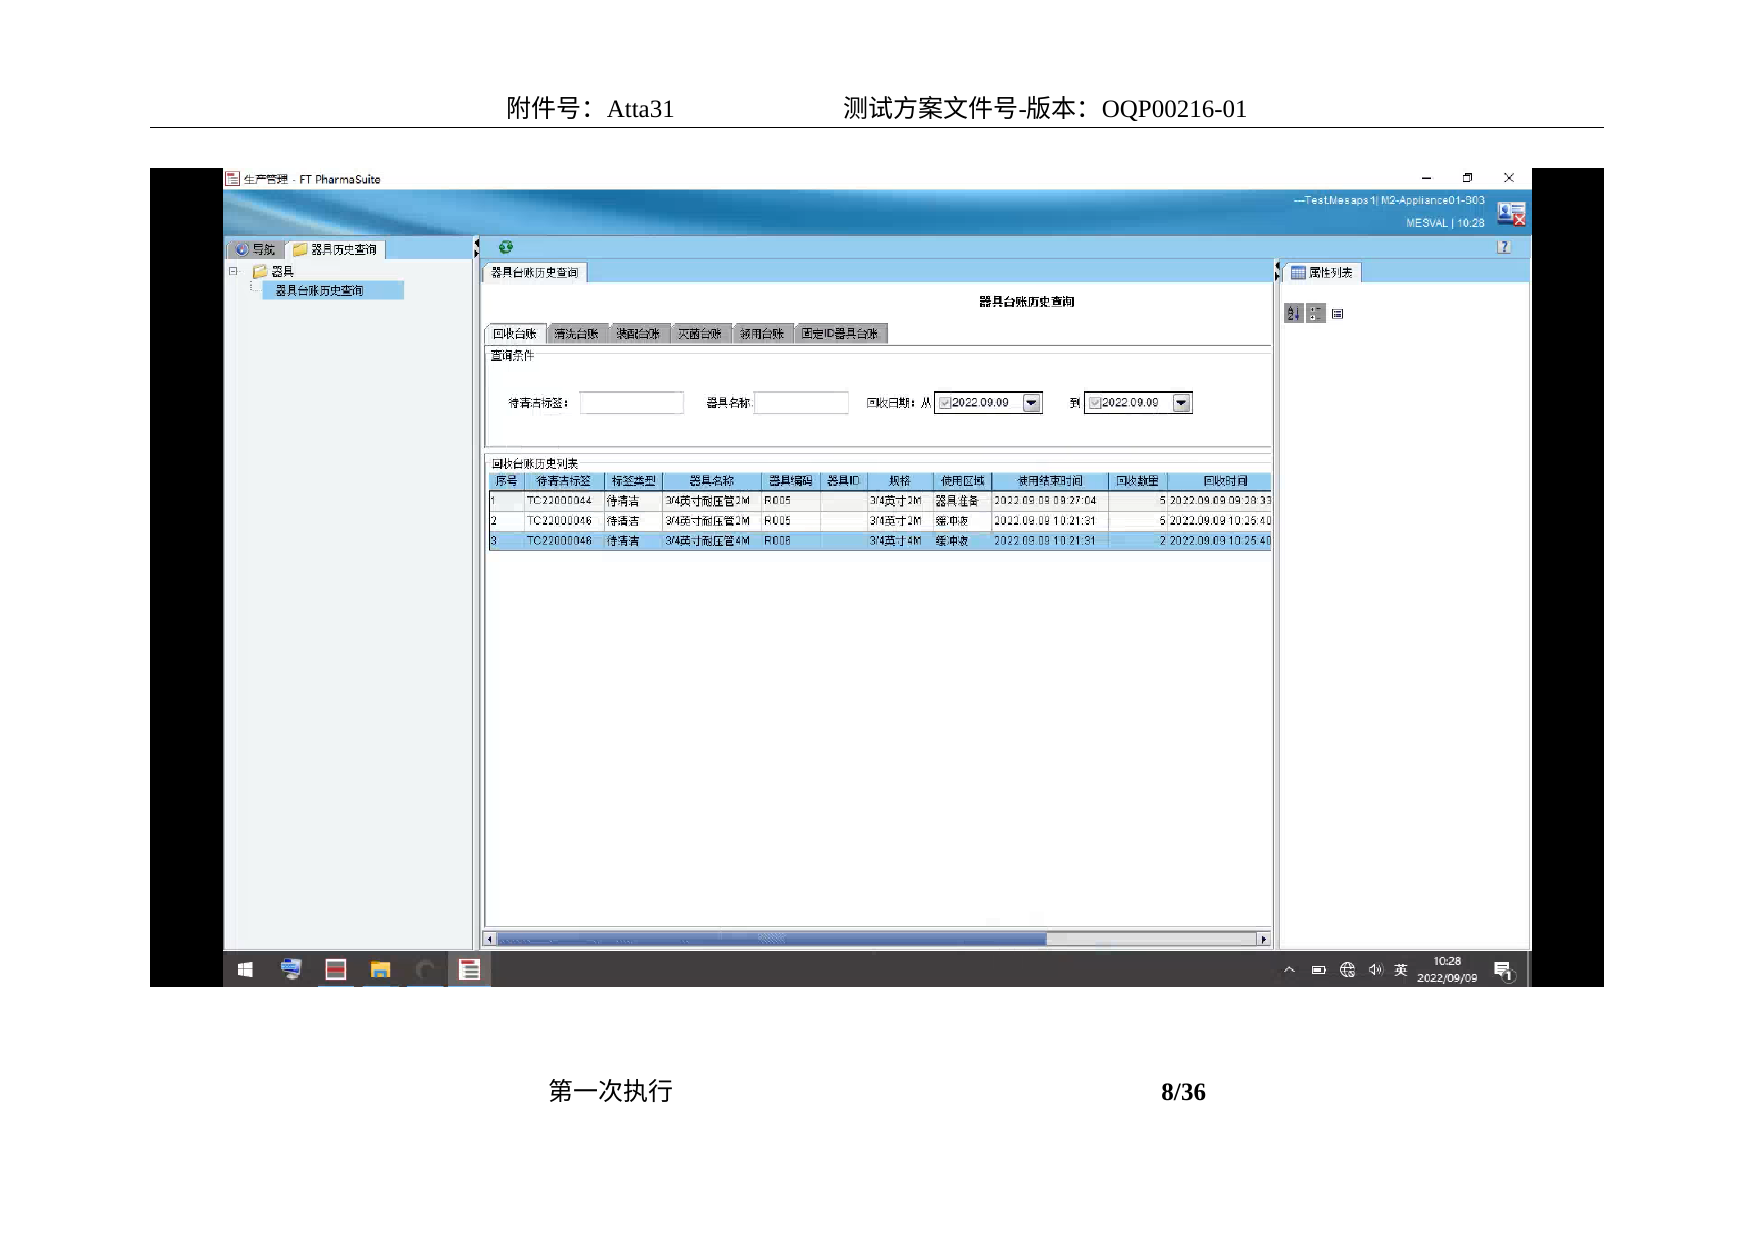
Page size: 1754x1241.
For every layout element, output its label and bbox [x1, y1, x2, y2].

picture [150, 168, 1604, 987]
